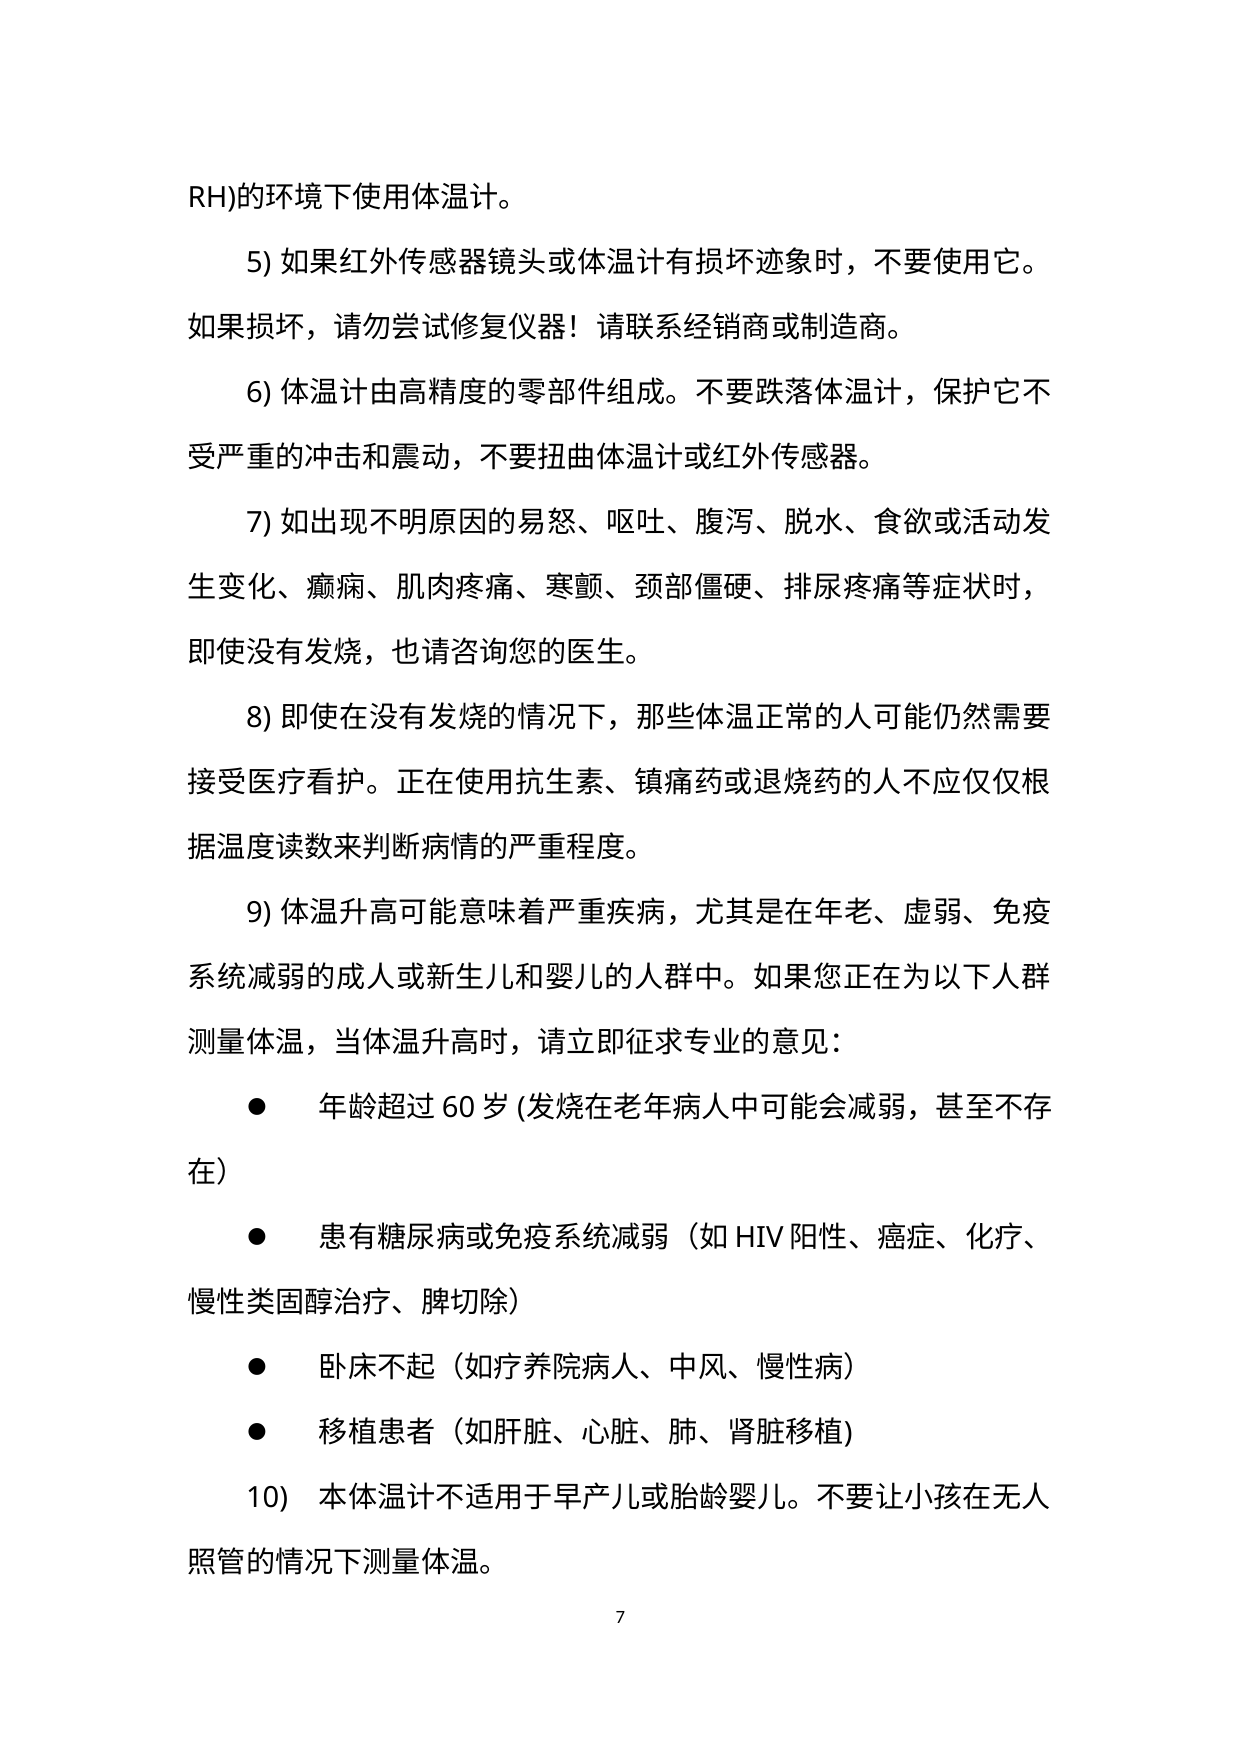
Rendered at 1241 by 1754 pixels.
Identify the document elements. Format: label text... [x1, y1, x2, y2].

text 5) 如果红外传感器镜头或体温计有损坏迹象时，不要使用它。如果损坏，请勿尝试修复仪器！请联系经销商或制造商。 [187, 227, 1053, 357]
text 10) 本体温计不适用于早产儿或胎龄婴儿。不要让小孩在无人照管的情况下测量体温。 [187, 1462, 1053, 1592]
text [187, 162, 1053, 227]
text 9) 体温升高可能意味着严重疾病，尤其是在年老、虚弱、免疫系统减弱的成人或新生儿和婴儿的人群中。如果您正在为以下人群测量体温，当体温升高时，请立即征求专业的意见： [187, 877, 1053, 1072]
list 患有糖尿病或免疫系统减弱（如HIV阳性、癌症、化疗、慢性类固醇治疗、脾切除） [187, 1202, 1053, 1332]
text 8) 即使在没有发烧的情况下，那些体温正常的人可能仍然需要接受医疗看护。正在使用抗生素、镇痛药或退烧药的人不应仅仅根据温度读数来判断病情的严重程度。 [187, 682, 1053, 877]
list 年龄超过60岁 (发烧在老年病人中可能会减弱，甚至不存在） [187, 1072, 1053, 1202]
list 移植患者（如肝脏、心脏、肺、肾脏移植) [187, 1397, 1053, 1462]
text 7) 如出现不明原因的易怒、呕吐、腹泻、脱水、食欲或活动发生变化、癫痫、肌肉疼痛、寒颤、颈部僵硬、排尿疼痛等症状时，即使没有发烧，也请咨询您的医生。 [187, 487, 1053, 682]
list 卧床不起（如疗养院病人、中风、慢性病） [187, 1332, 1053, 1397]
text 6) 体温计由高精度的零部件组成。不要跌落体温计，保护它不受严重的冲击和震动，不要扭曲体温计或红外传感器。 [187, 357, 1053, 487]
